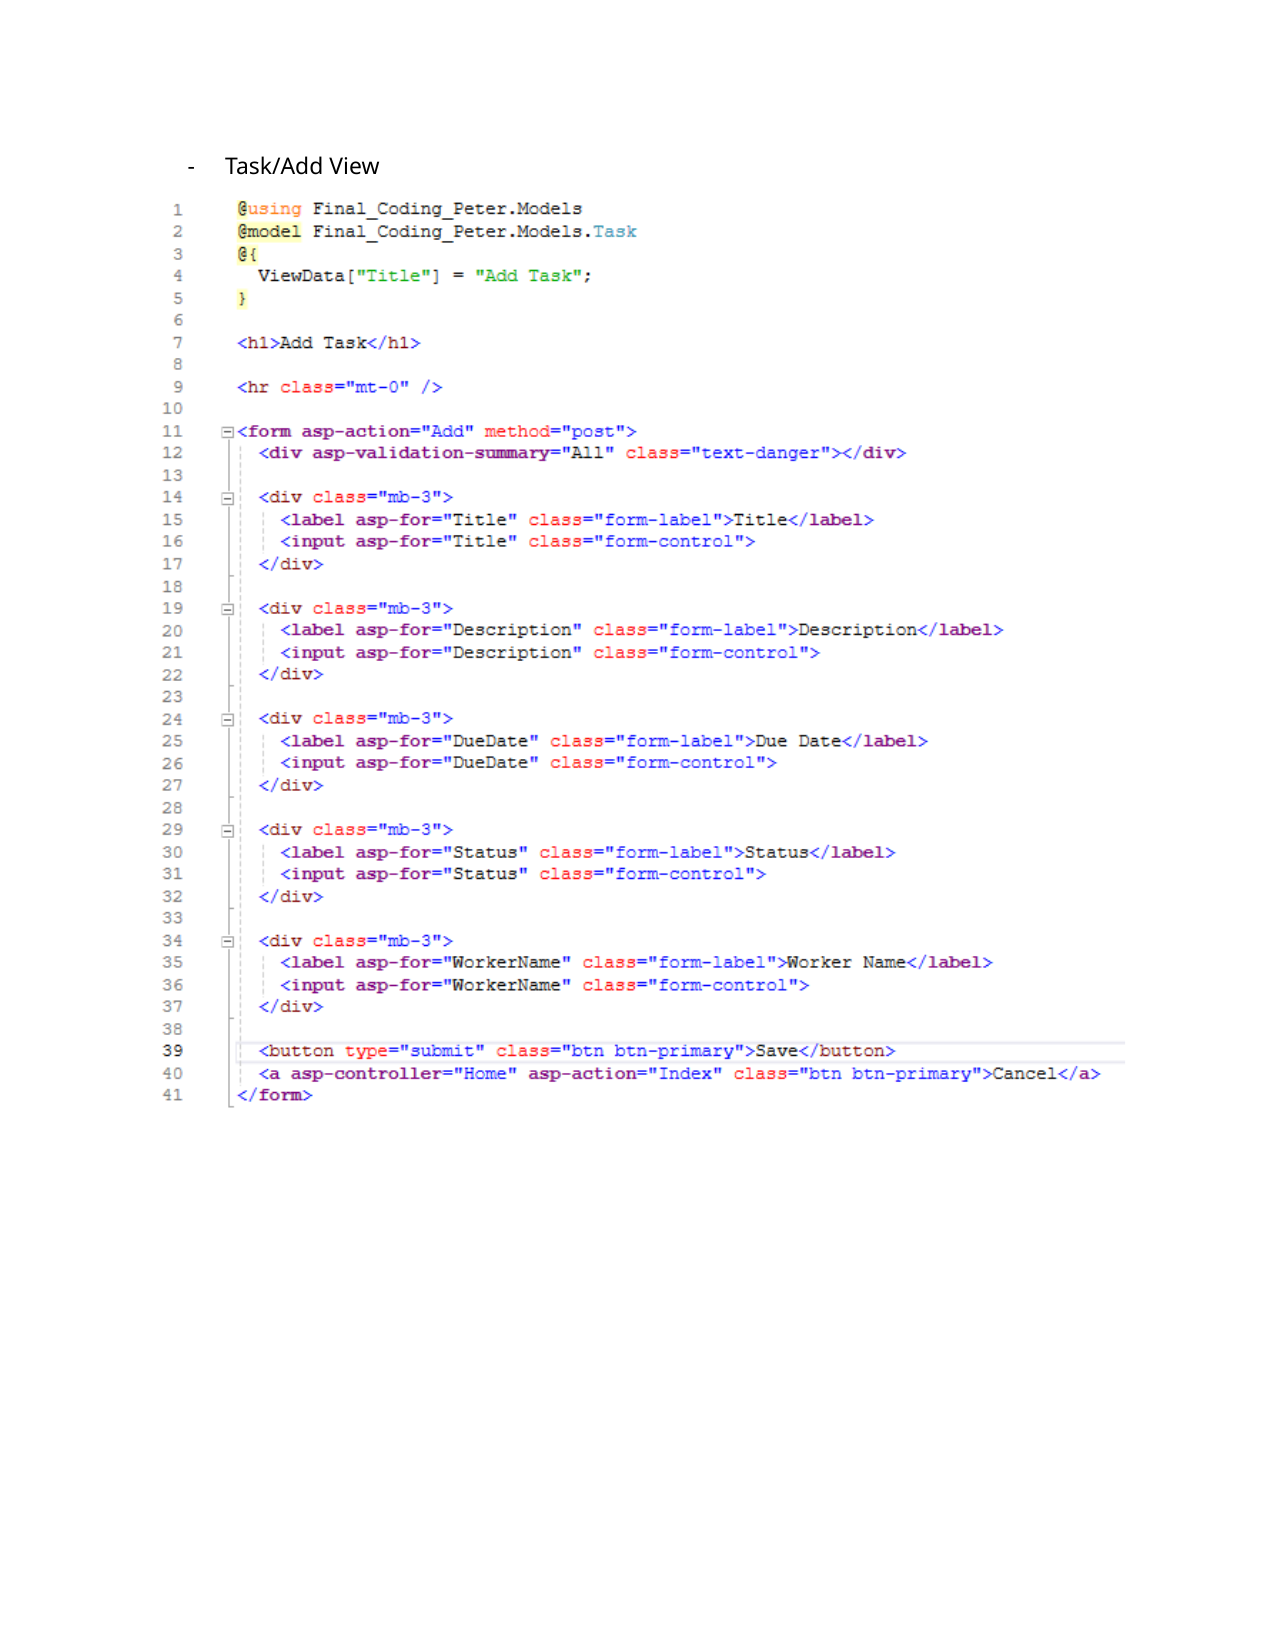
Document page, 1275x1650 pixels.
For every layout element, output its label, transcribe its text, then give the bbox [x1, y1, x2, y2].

list Task/Add View [187, 150, 1125, 181]
